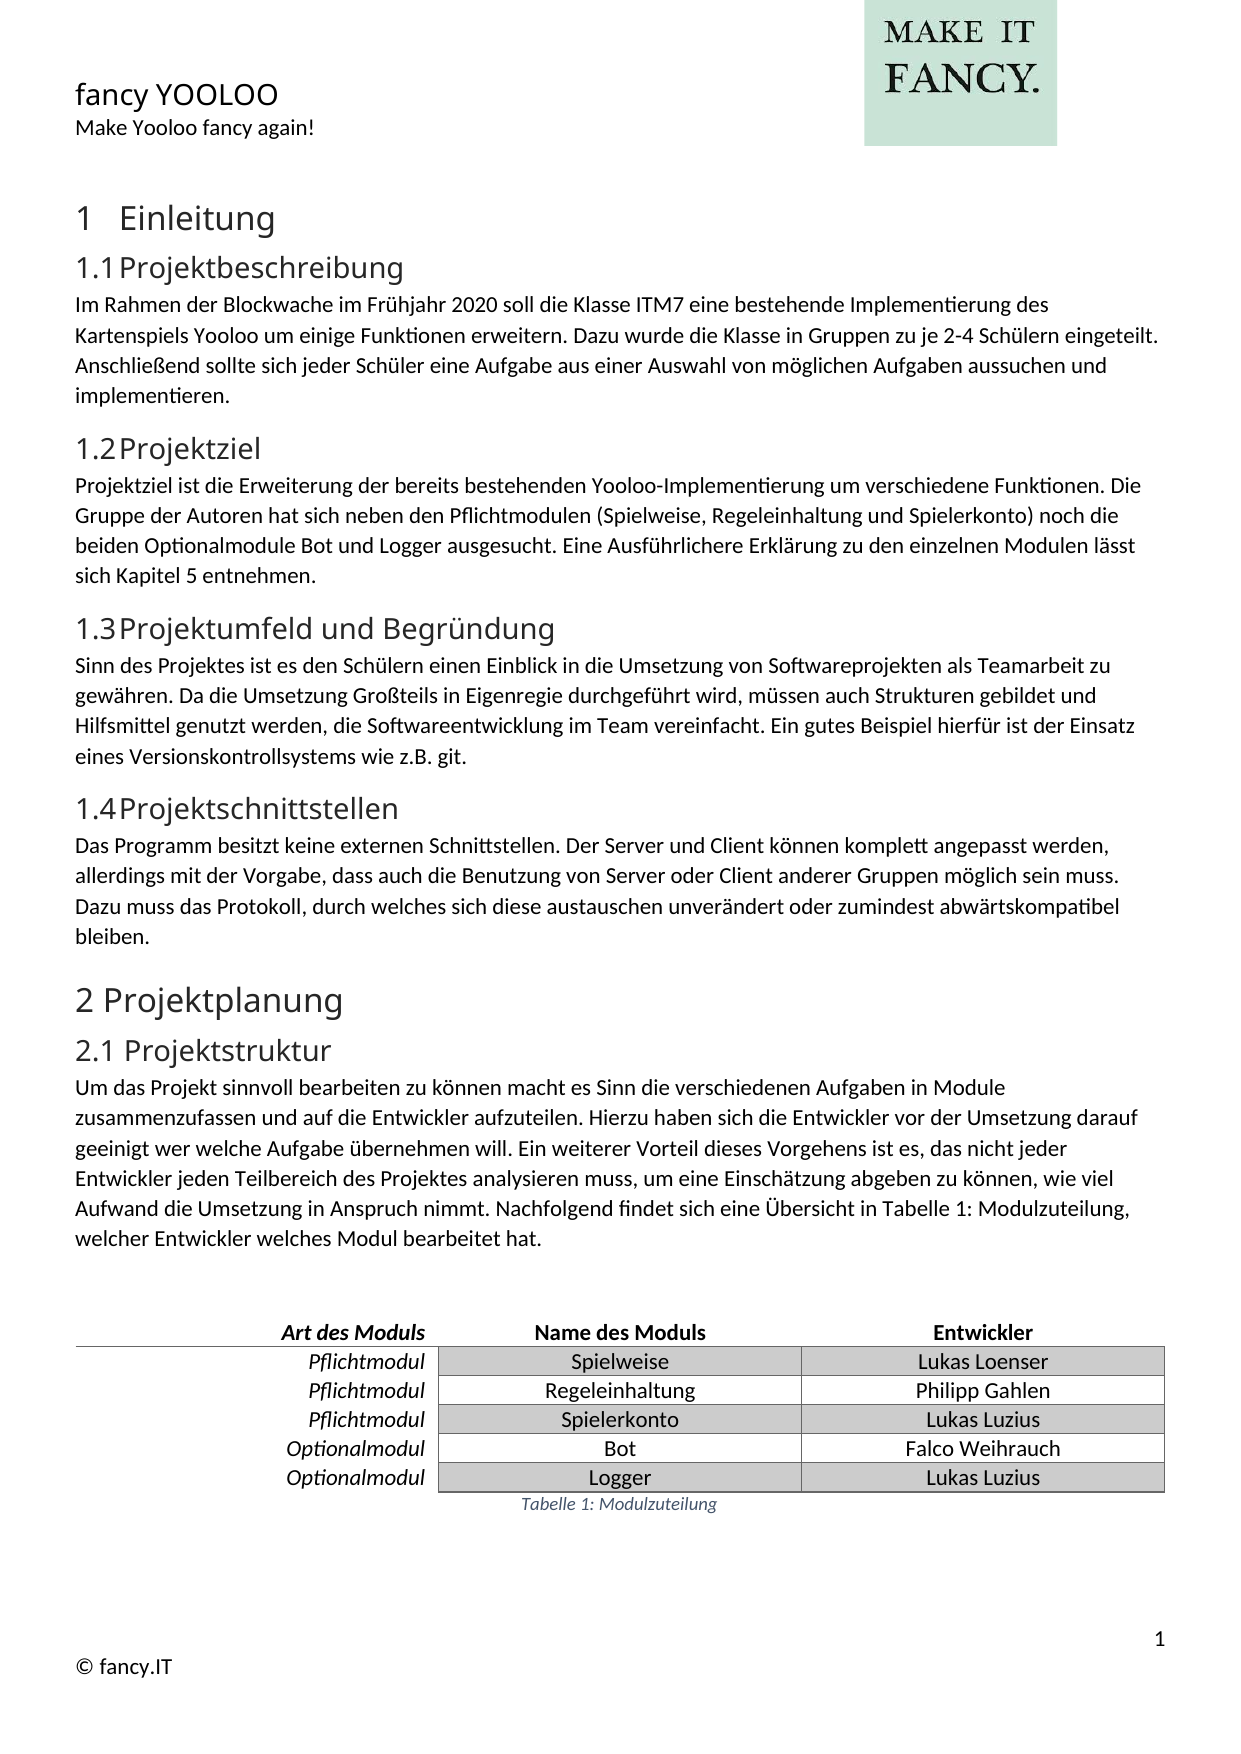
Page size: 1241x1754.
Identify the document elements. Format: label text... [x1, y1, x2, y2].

text Das Programm besitzt keine externen Schnittstellen. Der Server und Client können komplett angepasst werden, allerdings mit der Vorgabe, dass auch die Benutzung von Server oder Client anderer Gruppen möglich sein muss. Dazu muss das Protokoll, durch welches sich diese austauschen unverändert oder zumindest abwärtskompatibel bleiben. [75, 831, 1165, 950]
text Um das Projekt sinnvoll bearbeiten zu können macht es Sinn die verschiedenen Aufgaben in Module zusammenzufassen und auf die Entwickler aufzuteilen. Hierzu haben sich die Entwickler vor der Umsetzung darauf geeinigt wer welche Aufgabe übernehmen will. Ein weiterer Vorteil dieses Vorgehens ist es, das nicht jeder Entwickler jeden Teilbereich des Projektes analysieren muss, um eine Einschätzung abgeben zu können, wie viel Aufwand die Umsetzung in Anspruch nimmt. Nachfolgend findet sich eine Übersicht in Tabelle 1: Modulzuteilung, welcher Entwickler welches Modul bearbeitet hat. [75, 1073, 1165, 1252]
table_cell Pflichtmodul [76, 1375, 438, 1404]
table_cell Lukas Loenser [802, 1347, 1164, 1375]
subtitle Projektbeschreibung [75, 248, 1165, 287]
table_cell Pflichtmodul [76, 1404, 438, 1433]
table_cell Optionalmodul [76, 1462, 438, 1491]
table_cell Pflichtmodul [76, 1347, 438, 1375]
table_cell Falco Weihrauch [802, 1434, 1164, 1462]
subtitle Projektumfeld und Begründung [75, 608, 1165, 648]
table_cell Lukas Luzius [802, 1463, 1164, 1491]
subtitle 2 Projektplanung [75, 977, 1165, 1023]
table_cell Regeleinhaltung [439, 1376, 801, 1404]
subtitle Projektziel [75, 428, 1165, 468]
subtitle Projektschnittstellen [75, 789, 1165, 828]
subtitle 2.1 Projektstruktur [75, 1030, 1165, 1070]
table_cell Spielerkonto [439, 1405, 801, 1433]
table_header Entwickler [802, 1318, 1165, 1346]
text Sinn des Projektes ist es den Schülern einen Einblick in die Umsetzung von Softwareprojekten als Teamarbeit zu gewähren. Da die Umsetzung Großteils in Eigenregie durchgeführt wird, müssen auch Strukturen gebildet und Hilfsmittel genutzt werden, die Softwareentwicklung im Team vereinfacht. Ein gutes Beispiel hierfür ist der Einsatz eines Versionskontrollsystems wie z.B. git. [75, 651, 1165, 770]
table_cell Spielweise [439, 1347, 801, 1375]
subtitle Einleitung [75, 194, 1165, 240]
table_cell Lukas Luzius [802, 1405, 1164, 1433]
table_cell Logger [439, 1463, 801, 1491]
text Tabelle 1: Modulzuteilung [75, 1492, 1165, 1515]
table_cell Optionalmodul [76, 1433, 438, 1462]
text Projektziel ist die Erweiterung der bereits bestehenden Yooloo-Implementierung um verschiedene Funktionen. Die Gruppe der Autoren hat sich neben den Pflichtmodulen (Spielweise, Regeleinhaltung und Spielerkonto) noch die beiden Optionalmodule Bot und Logger ausgesucht. Eine Ausführlichere Erklärung zu den einzelnen Modulen lässt sich Kapitel 5 entnehmen. [75, 471, 1165, 589]
table_header Name des Moduls [439, 1318, 802, 1346]
table_cell Philipp Gahlen [802, 1376, 1164, 1404]
picture [864, 0, 1058, 146]
table_cell Bot [439, 1434, 801, 1462]
table_header Art des Moduls [76, 1318, 438, 1346]
text Im Rahmen der Blockwache im Frühjahr 2020 soll die Klasse ITM7 eine bestehende Implementierung des Kartenspiels Yooloo um einige Funktionen erweitern. Dazu wurde die Klasse in Gruppen zu je 2-4 Schülern eingeteilt. Anschließend sollte sich jeder Schüler eine Aufgabe aus einer Auswahl von möglichen Aufgaben aussuchen und implementieren. [75, 291, 1165, 409]
